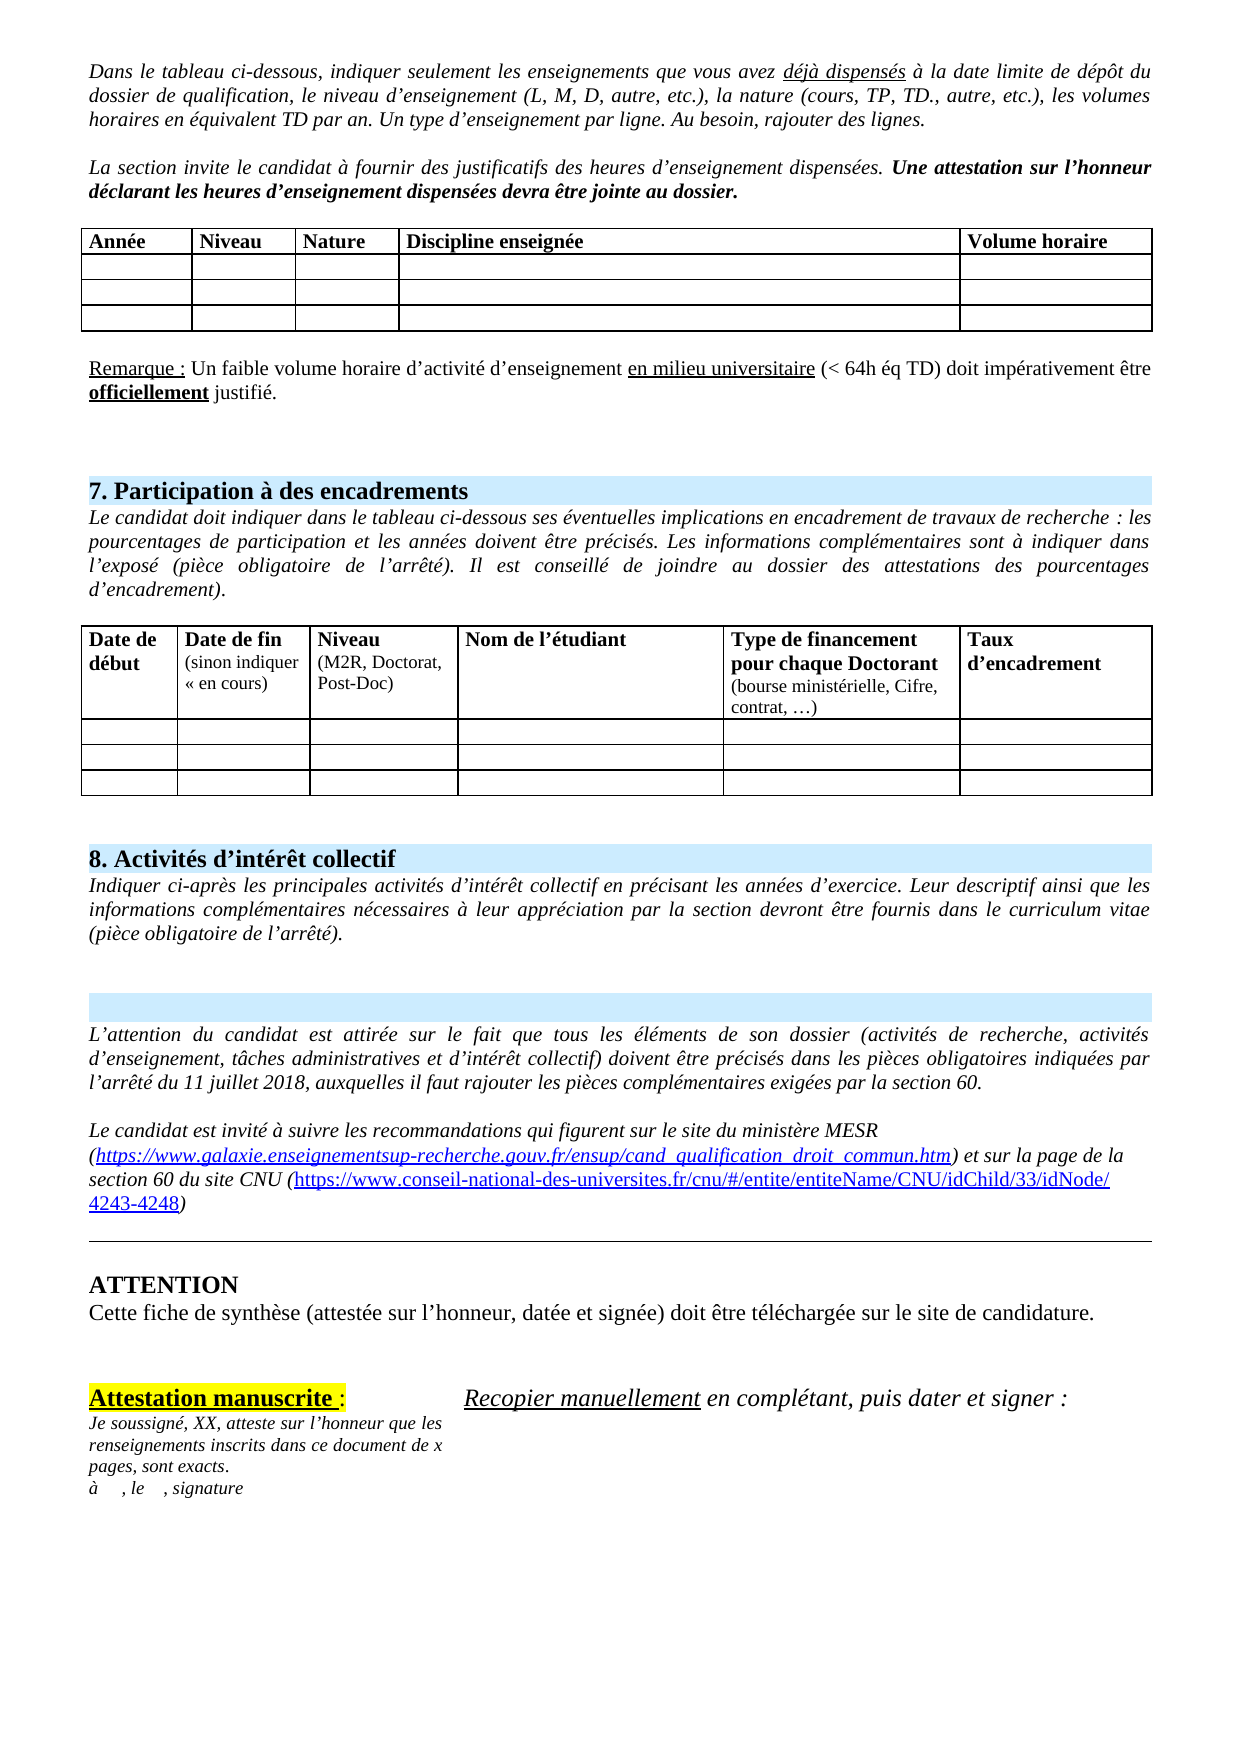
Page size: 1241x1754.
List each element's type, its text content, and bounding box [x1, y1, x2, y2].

table_header Volume horaire [961, 229, 1151, 253]
table_cell [82, 255, 191, 279]
text L’attention du candidat est attirée sur le fait que tous les éléments de son dossier (activités de recherche, activités d’enseignement, tâches administratives et d’intérêt collectif) doivent être précisés dans les pièces obligatoires indiquées par l’arrêté du 11 juillet 2018, auxquelles il faut rajouter les pièces complémentaires exigées par la section 60. [89, 1022, 1152, 1094]
text Dans le tableau ci-dessous, indiquer seulement les enseignements que vous avez déjà dispensés à la date limite de dépôt du dossier de qualification, le niveau d’enseignement (L, M, D, autre, etc.), la nature (cours, TP, TD., autre, etc.), les volumes horaires en équivalent TD par an. Un type d’enseignement par ligne. Au besoin, rajouter des lignes. [89, 59, 1152, 131]
table_cell [961, 745, 1151, 769]
text Indiquer ci-après les principales activités d’intérêt collectif en précisant les années d’exercice. Leur descriptif ainsi que les informations complémentaires nécessaires à leur appréciation par la section devront être fournis dans le curriculum vitae (pièce obligatoire de l’arrêté). [89, 873, 1152, 945]
table_cell [296, 255, 398, 279]
table_cell [178, 745, 309, 769]
table_cell [82, 280, 191, 304]
text 8. Activités d’intérêt collectif [89, 844, 1152, 873]
text Attestation manuscrite : Recopier manuellement en complétant, puis dater et signer : [346, 1383, 1152, 1412]
table_cell [82, 720, 177, 743]
table_cell [311, 720, 457, 743]
table_cell [178, 720, 309, 743]
table_cell [961, 306, 1151, 330]
table_cell [459, 720, 723, 743]
table_header Nom de l’étudiant [459, 627, 723, 718]
table_cell [82, 745, 177, 769]
table_cell [961, 720, 1151, 743]
table_header Nature [296, 229, 398, 253]
table_cell [961, 771, 1151, 795]
table_cell [193, 280, 295, 304]
text 7. Participation à des encadrements [89, 476, 1152, 505]
table_cell [724, 771, 959, 795]
table_header Année [82, 229, 191, 253]
table_cell [296, 280, 398, 304]
text ATTENTION [89, 1271, 1152, 1299]
table_cell [961, 255, 1151, 279]
table_cell [193, 255, 295, 279]
text à , le , signature [89, 1477, 443, 1498]
table_cell [82, 771, 177, 795]
table_header Niveau [193, 229, 295, 253]
text Remarque : Un faible volume horaire d’activité d’enseignement en milieu universitaire (< 64h éq TD) doit impérativement être officiellement justifié. [89, 356, 1152, 404]
table_cell [724, 720, 959, 743]
table_header Niveau (M2R, Doctorat, Post-Doc) [311, 627, 457, 718]
table_header Date de début [82, 627, 177, 718]
table_cell [400, 306, 959, 330]
table_cell [193, 306, 295, 330]
table_cell [296, 306, 398, 330]
text La section invite le candidat à fournir des justificatifs des heures d’enseignement dispensées. Une attestation sur l’honneur déclarant les heures d’enseignement dispensées devra être jointe au dossier. [89, 155, 1152, 203]
table_cell [961, 280, 1151, 304]
table_cell [724, 745, 959, 769]
table_cell [311, 745, 457, 769]
table_header Taux d’encadrement [961, 627, 1151, 718]
table_cell [459, 745, 723, 769]
text Je soussigné, XX, atteste sur l’honneur que les renseignements inscrits dans ce document de x pages, sont exacts. [89, 1412, 443, 1477]
table_cell [311, 771, 457, 795]
table_cell [459, 771, 723, 795]
table_header Discipline enseignée [400, 229, 959, 253]
table_cell [400, 280, 959, 304]
text Le candidat est invité à suivre les recommandations qui figurent sur le site du ministère MESR (https://www.galaxie.enseignementsup-recherche.gouv.fr/ensup/cand_qualification_droit_commun.htm) et sur la page de la section 60 du site CNU (https://www.conseil-national-des-universites.fr/cnu/#/entite/entiteName/CNU/idChild/33/idNode/4243-4248) [89, 1118, 1152, 1215]
text Le candidat doit indiquer dans le tableau ci-dessous ses éventuelles implications en encadrement de travaux de recherche : les pourcentages de participation et les années doivent être précisés. Les informations complémentaires sont à indiquer dans l’exposé (pièce obligatoire de l’arrêté). Il est conseillé de joindre au dossier des attestations des pourcentages d’encadrement). [89, 505, 1152, 601]
table_header Type de financement pour chaque Doctorant (bourse ministérielle, Cifre, contrat, …) [724, 627, 959, 718]
text Cette fiche de synthèse (attestée sur l’honneur, datée et signée) doit être téléchargée sur le site de candidature. [89, 1299, 1152, 1326]
table_cell [82, 306, 191, 330]
table_cell [178, 771, 309, 795]
table_header Date de fin (sinon indiquer « en cours) [178, 627, 309, 718]
table_cell [400, 255, 959, 279]
